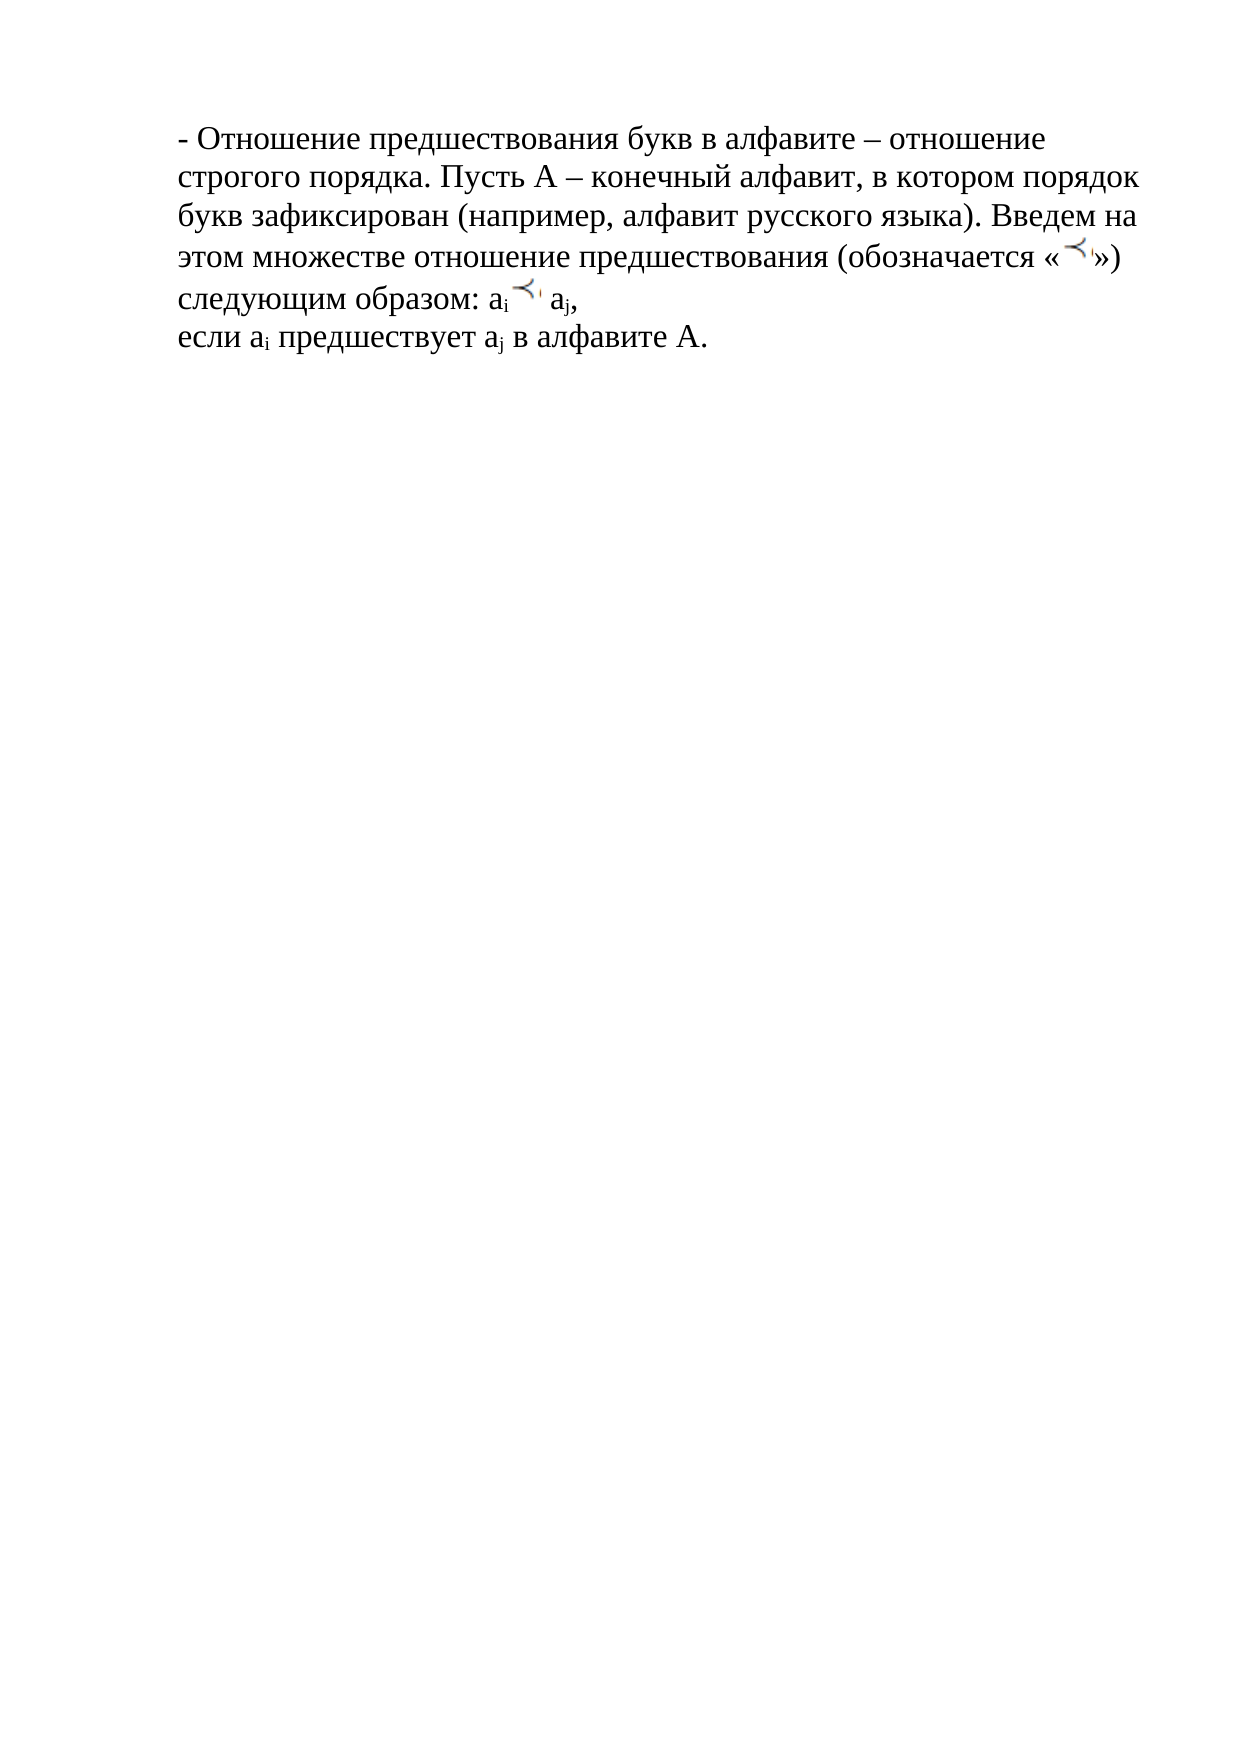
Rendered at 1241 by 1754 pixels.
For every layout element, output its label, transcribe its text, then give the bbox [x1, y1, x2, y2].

text - Отношение предшествования букв в алфавите – отношение [177, 118, 1152, 156]
picture [508, 274, 542, 309]
picture [1060, 233, 1094, 268]
text строгого порядка. Пусть А – конечный алфавит, в котором порядок букв зафиксирован (например, алфавит русского языка). Введем на этом множестве отношение предшествования (обозначается «») следующим образом: ai aj, [177, 156, 1152, 316]
text если ai предшествует aj в алфавите А. [177, 316, 1152, 354]
